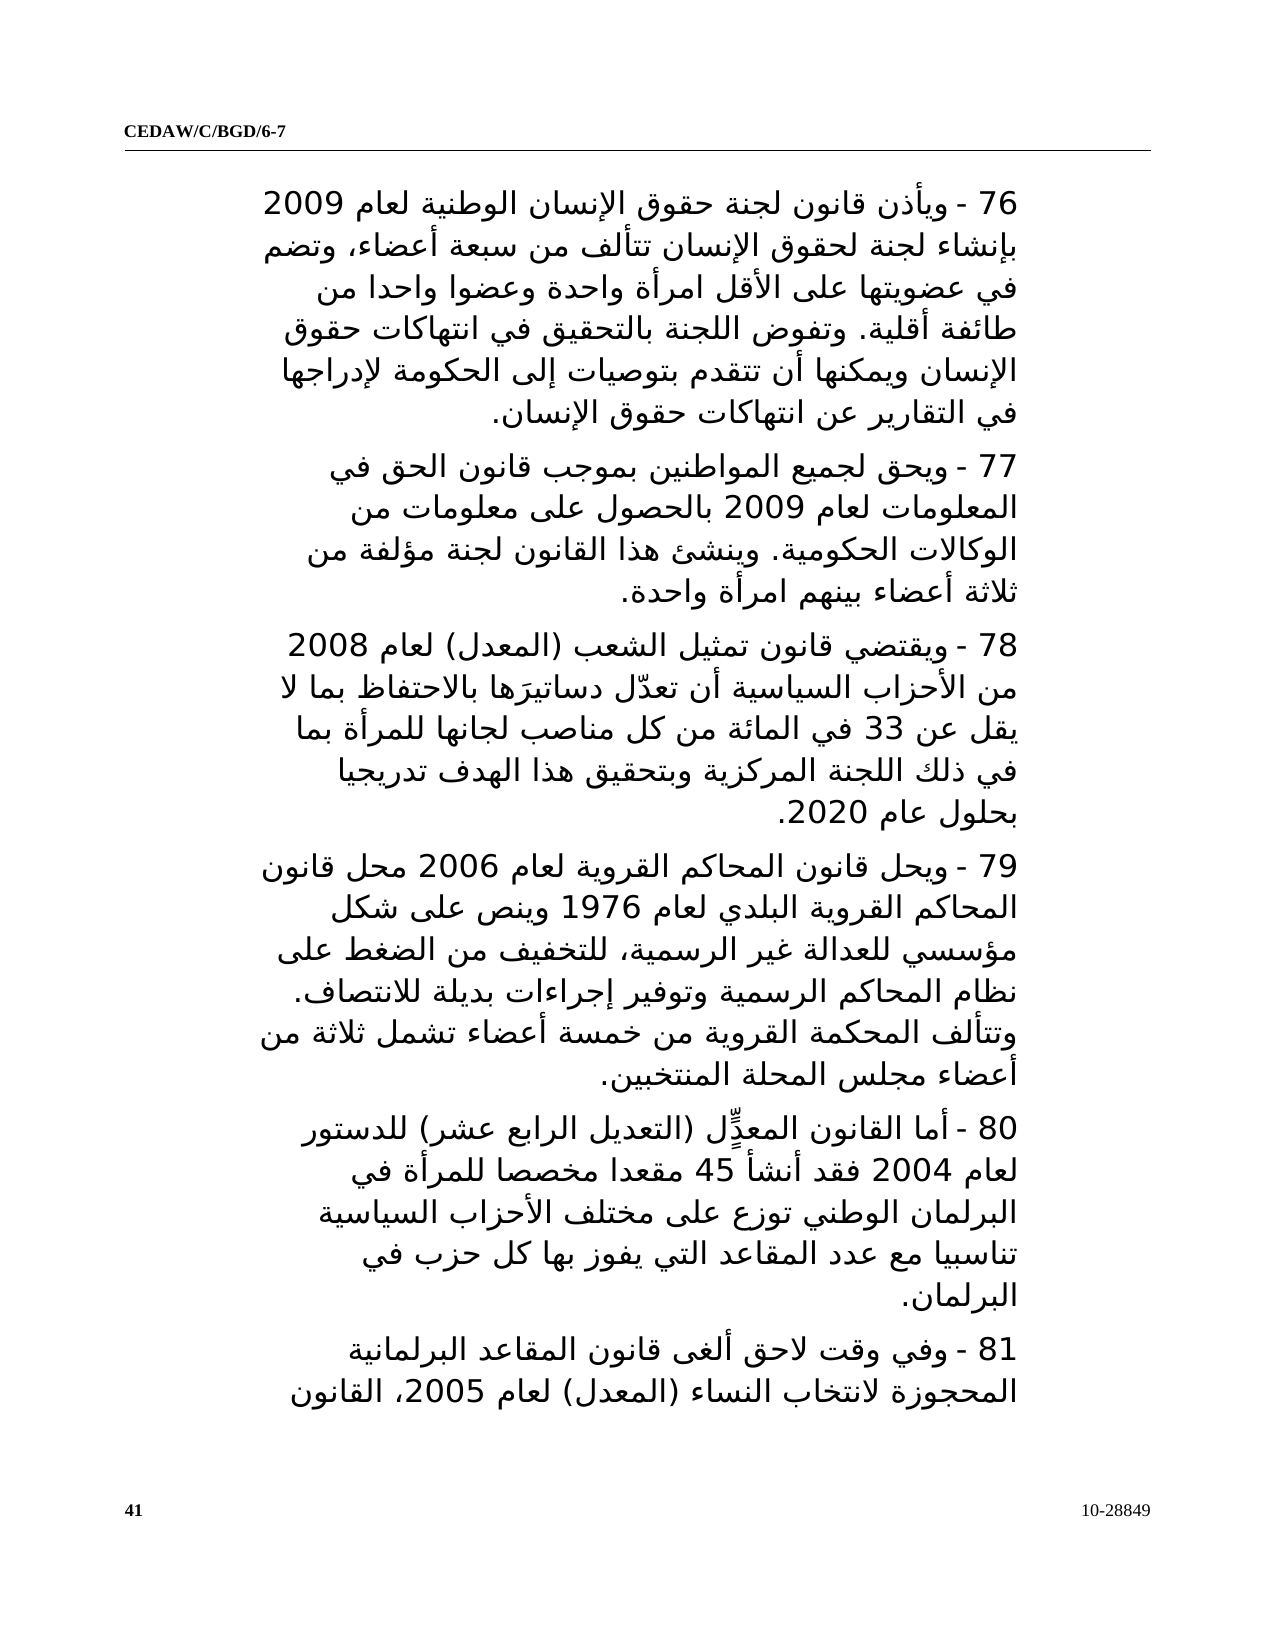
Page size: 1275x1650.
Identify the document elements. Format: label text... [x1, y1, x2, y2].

text 80 - أما القانون المعدٍٍّل (التعديل الرابع عشر) للدستور لعام 2004 فقد أنشأ 45 مقعدا مخصصا للمرأة في البرلمان الوطني توزع على مختلف الأحزاب السياسية تناسبيا مع عدد المقاعد التي يفوز بها كل حزب في البرلمان. [256, 1106, 1018, 1315]
text 76 - ويأذن قانون لجنة حقوق الإنسان الوطنية لعام 2009 بإنشاء لجنة لحقوق الإنسان تتألف من سبعة أعضاء، وتضم في عضويتها على الأقل امرأة واحدة وعضوا واحدا من طائفة أقلية. وتفوض اللجنة بالتحقيق في انتهاكات حقوق الإنسان ويمكنها أن تتقدم بتوصيات إلى الحكومة لإدراجها في التقارير عن انتهاكات حقوق الإنسان. [256, 181, 1018, 431]
text 79 - ويحل قانون المحاكم القروية لعام 2006 محل قانون المحاكم القروية البلدي لعام 1976 وينص على شكل مؤسسي للعدالة غير الرسمية، للتخفيف من الضغط على نظام المحاكم الرسمية وتوفير إجراءات بديلة للانتصاف. وتتألف المحكمة القروية من خمسة أعضاء تشمل ثلاثة من أعضاء مجلس المحلة المنتخبين. [256, 844, 1018, 1094]
text 77 - ويحق لجميع المواطنين بموجب قانون الحق في المعلومات لعام 2009 بالحصول على معلومات من الوكالات الحكومية. وينشئ هذا القانون لجنة مؤلفة من ثلاثة أعضاء بينهم امرأة واحدة. [256, 444, 1018, 611]
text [256, 1327, 1018, 1411]
text 78 - ويقتضي قانون تمثيل الشعب (المعدل) لعام 2008 من الأحزاب السياسية أن تعدّل دساتيرَها بالاحتفاظ بما لا يقل عن 33 في المائة من كل مناصب لجانها للمرأة بما في ذلك اللجنة المركزية وبتحقيق هذا الهدف تدريجيا بحلول عام 2020. [256, 623, 1018, 831]
